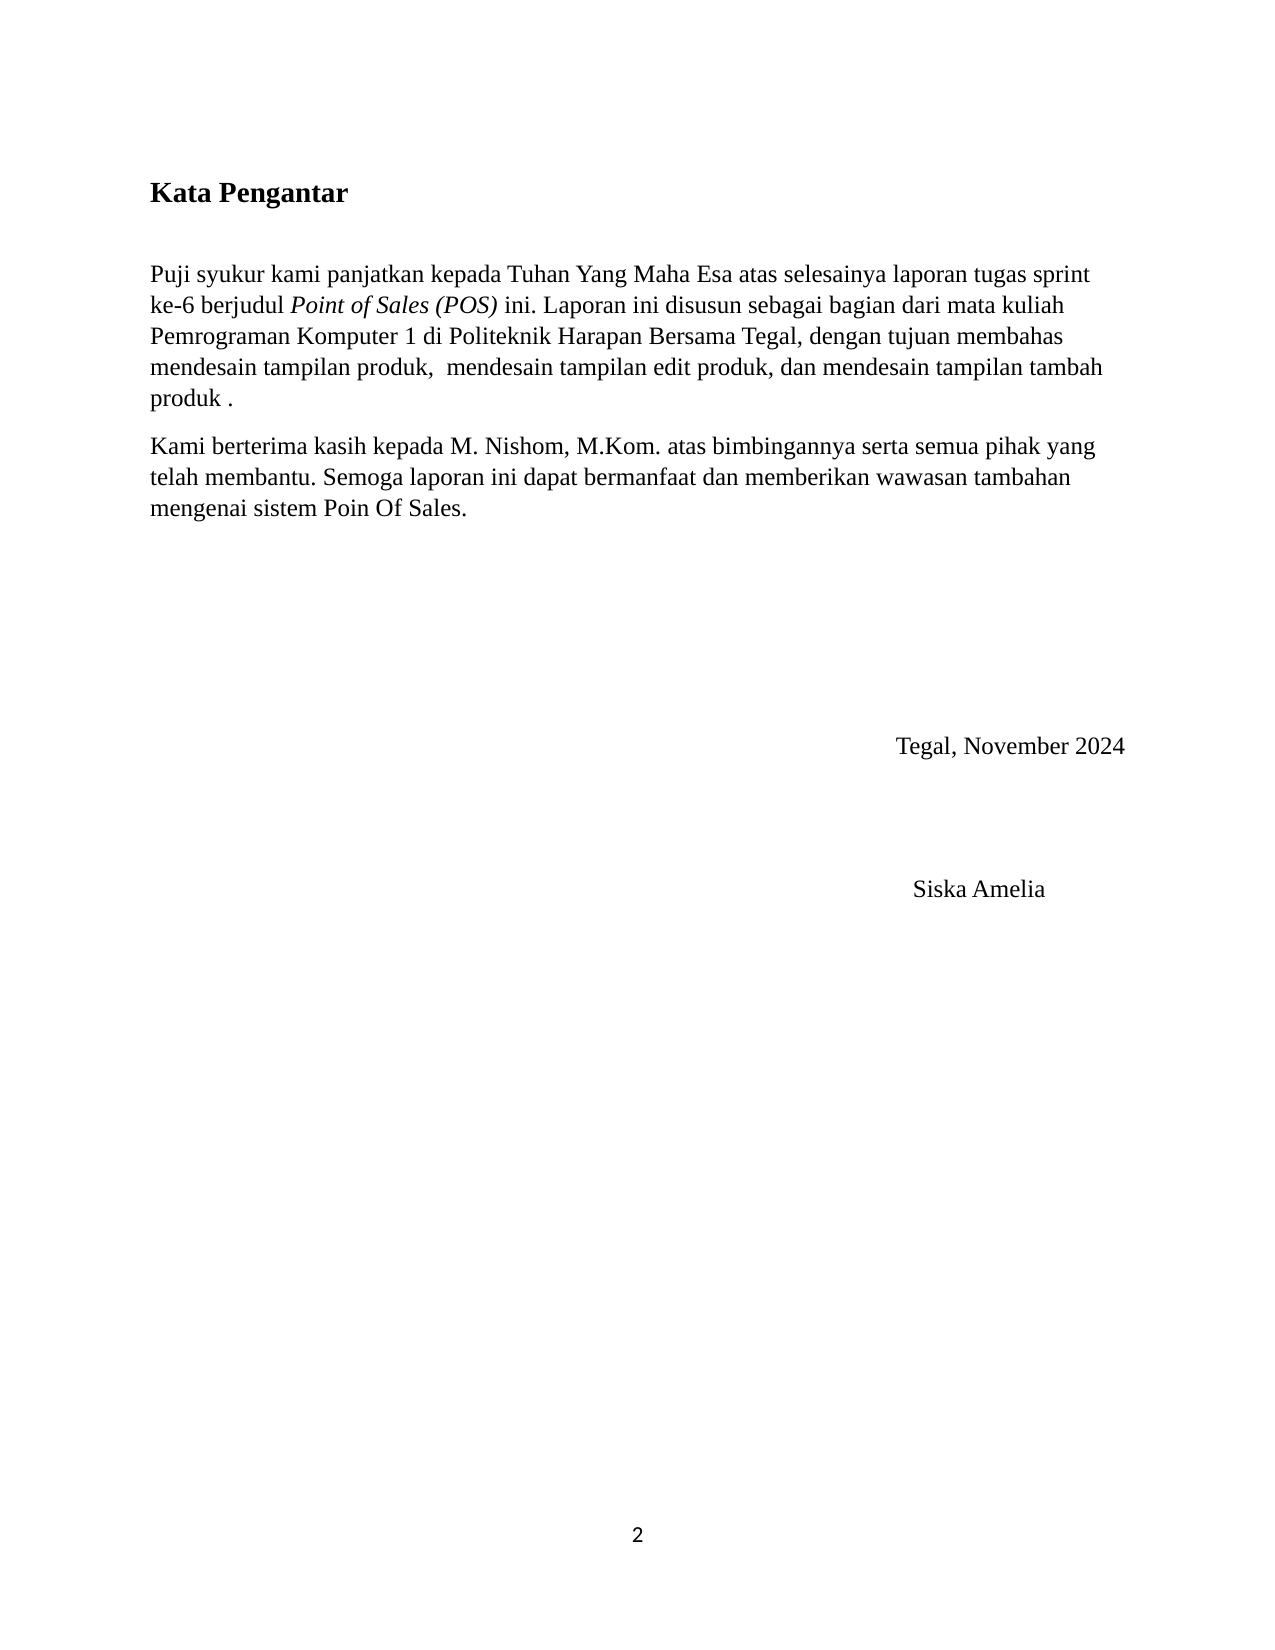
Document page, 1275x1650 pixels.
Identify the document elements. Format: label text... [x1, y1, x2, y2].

subtitle Kata Pengantar [150, 175, 1125, 208]
text Siska Amelia [150, 874, 1125, 903]
text Tegal, November 2024 [150, 731, 1125, 760]
text Puji syukur kami panjatkan kepada Tuhan Yang Maha Esa atas selesainya laporan tugas sprint ke-6 berjudul Point of Sales (POS) ini. Laporan ini disusun sebagai bagian dari mata kuliah Pemrograman Komputer 1 di Politeknik Harapan Bersama Tegal, dengan tujuan membahas mendesain tampilan produk, mendesain tampilan edit produk, dan mendesain tampilan tambah produk . [150, 259, 1125, 412]
text Kami berterima kasih kepada M. Nishom, M.Kom. atas bimbingannya serta semua pihak yang telah membantu. Semoga laporan ini dapat bermanfaat dan memberikan wawasan tambahan mengenai sistem Poin Of Sales. [150, 431, 1125, 522]
